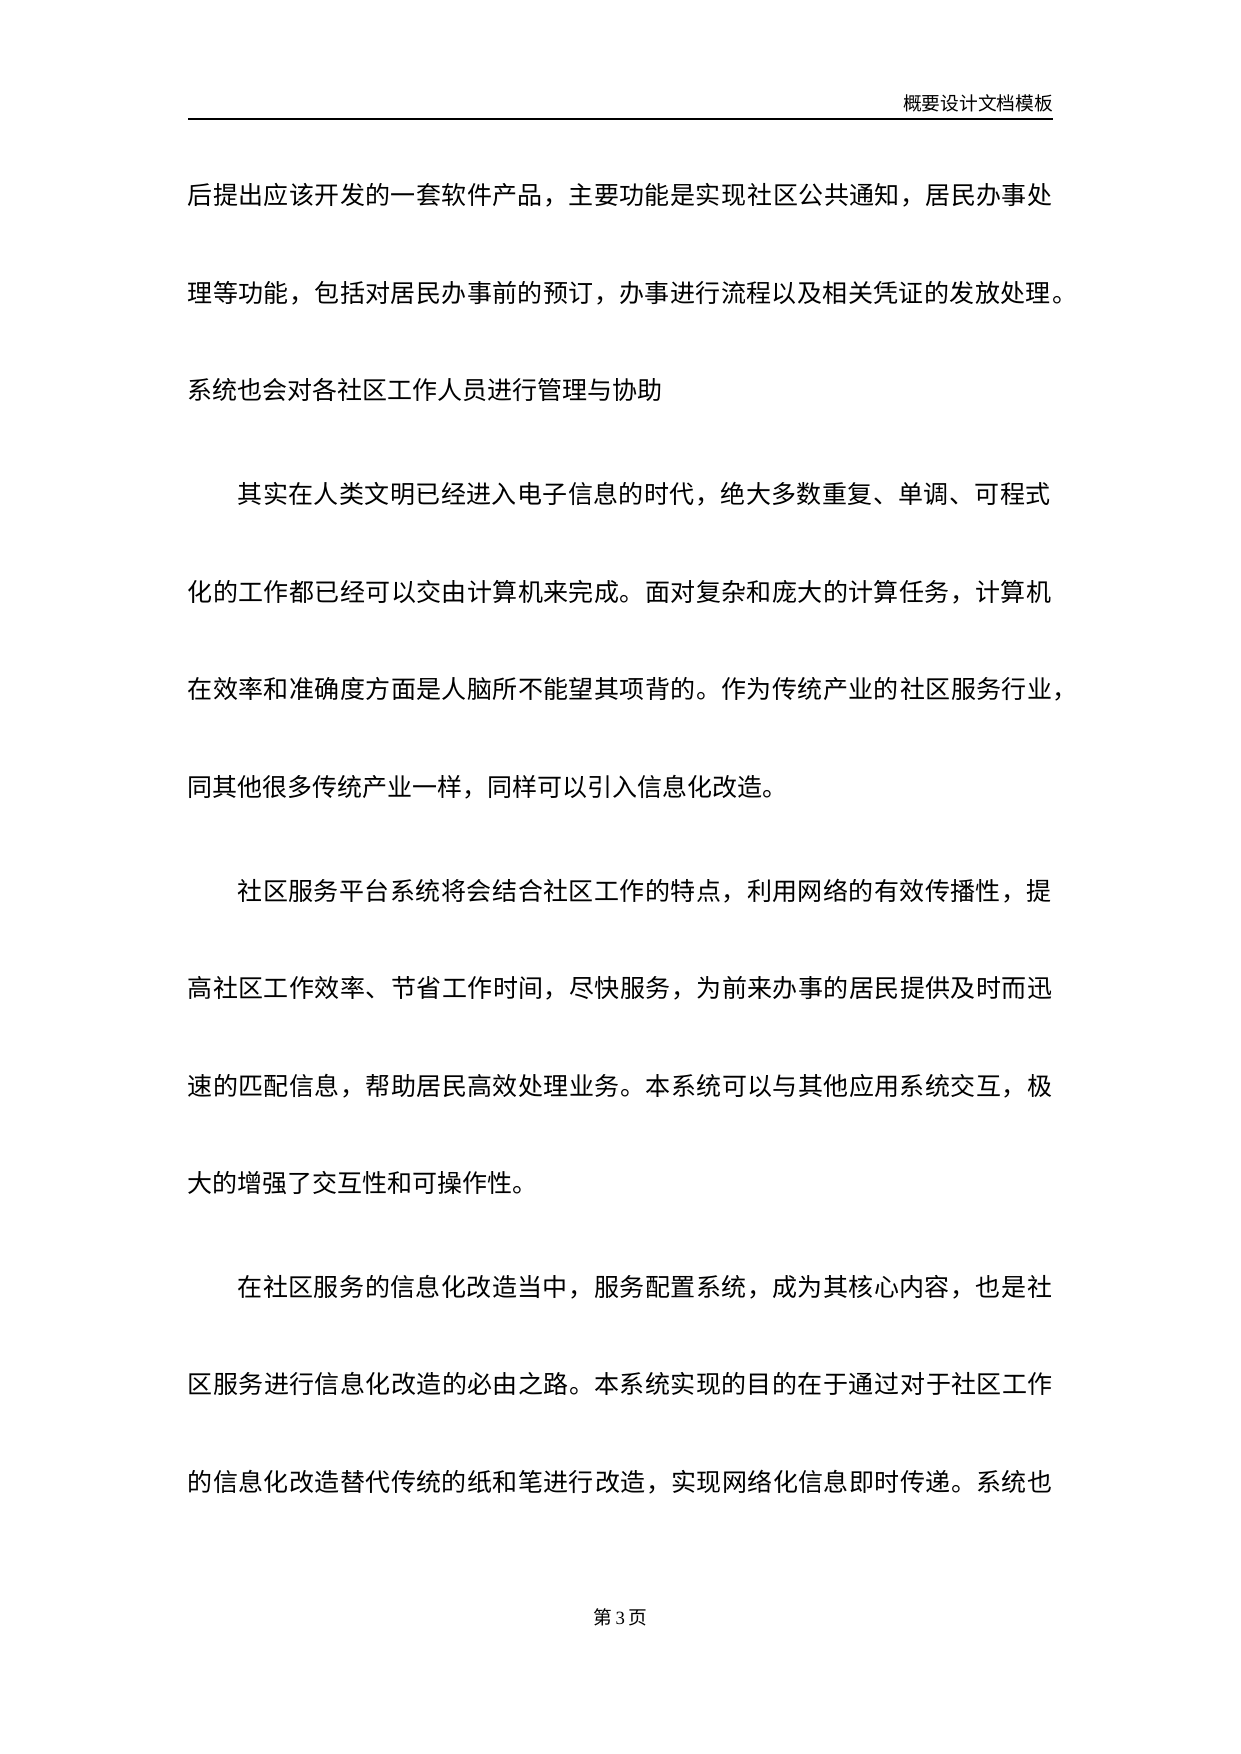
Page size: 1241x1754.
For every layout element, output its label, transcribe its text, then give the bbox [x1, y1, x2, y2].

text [187, 161, 1053, 421]
text 社区服务平台系统将会结合社区工作的特点，利用网络的有效传播性，提高社区工作效率、节省工作时间，尽快服务，为前来办事的居民提供及时而迅速的匹配信息，帮助居民高效处理业务。本系统可以与其他应用系统交互，极大的增强了交互性和可操作性。 [187, 857, 1053, 1214]
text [187, 1253, 1053, 1513]
text 其实在人类文明已经进入电子信息的时代，绝大多数重复、单调、可程式化的工作都已经可以交由计算机来完成。面对复杂和庞大的计算任务，计算机在效率和准确度方面是人脑所不能望其项背的。作为传统产业的社区服务行业，同其他很多传统产业一样，同样可以引入信息化改造。 [187, 460, 1053, 818]
